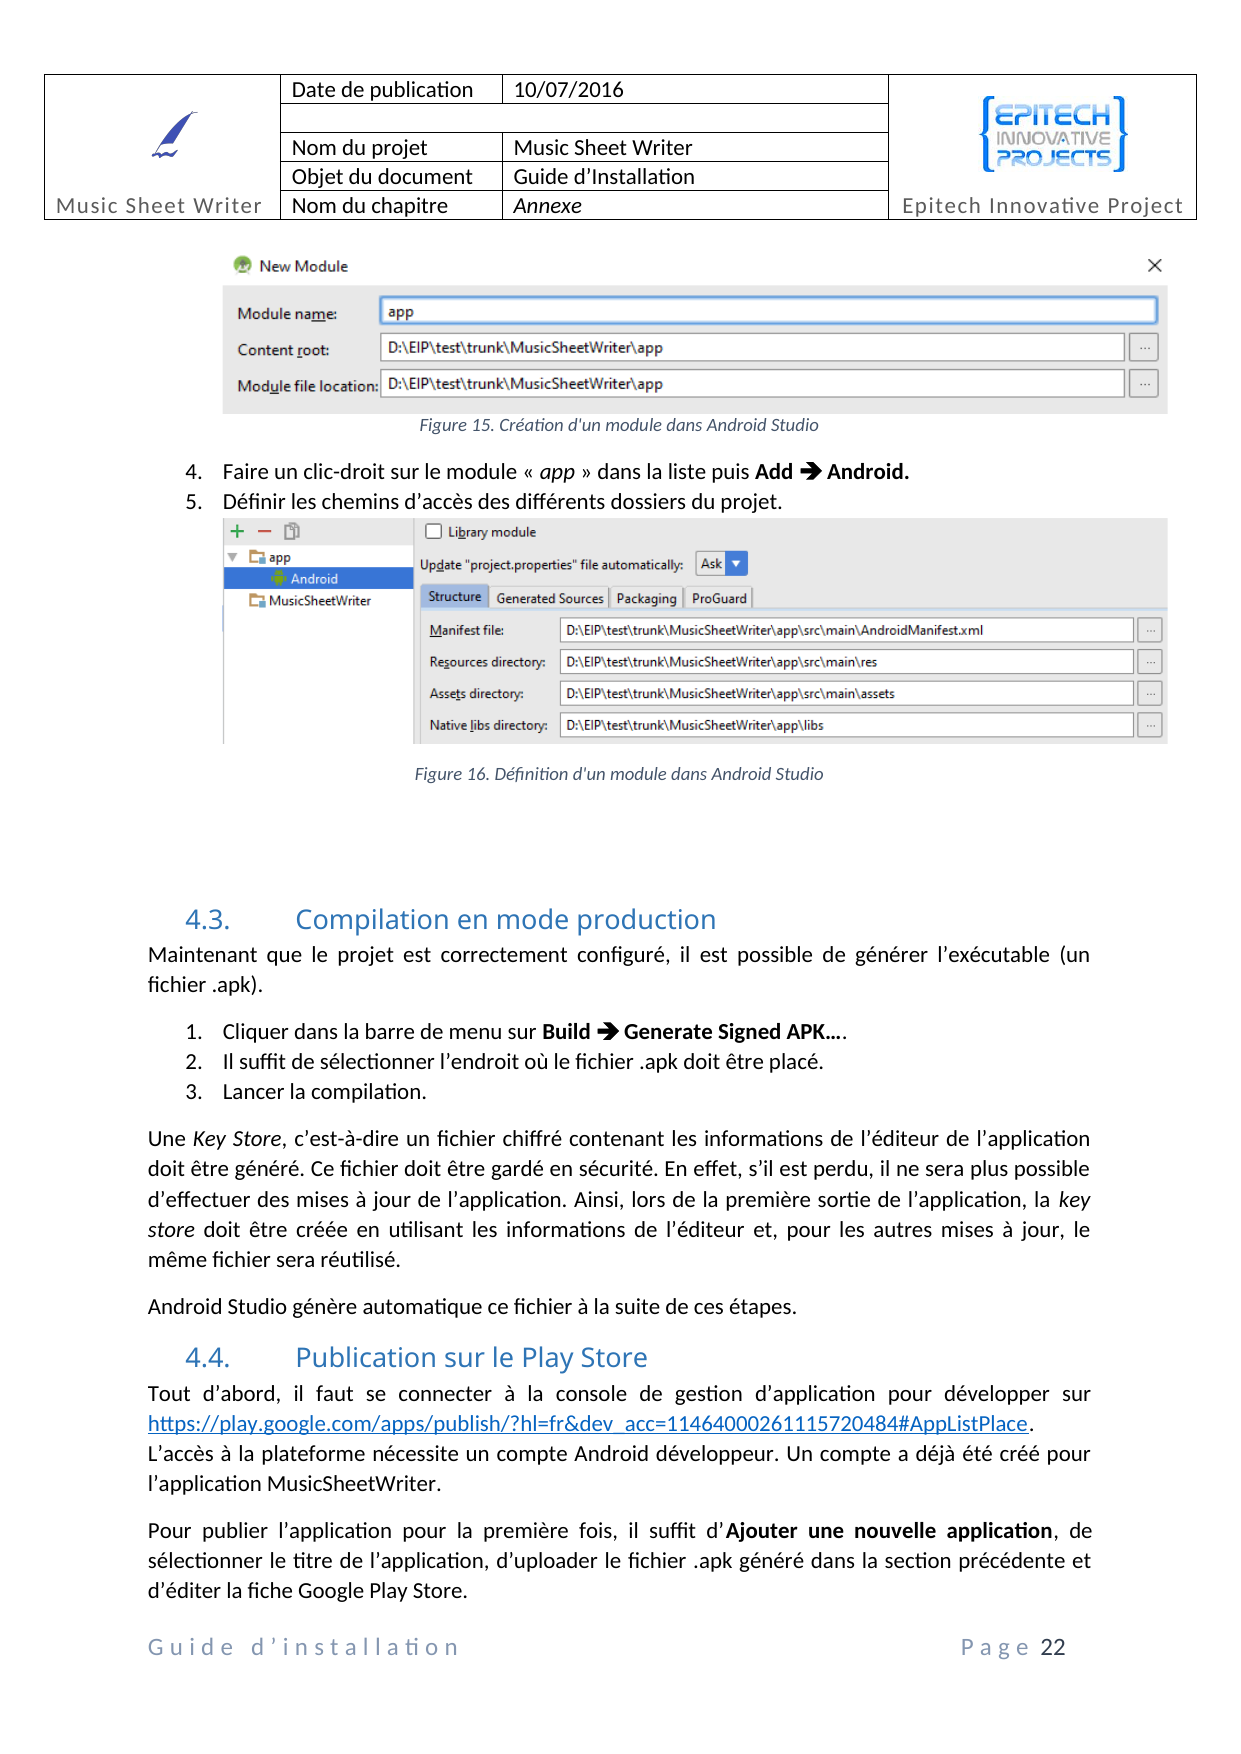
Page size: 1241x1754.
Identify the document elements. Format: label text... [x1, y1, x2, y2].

text Maintenant que le projet est correctement configuré, il est possible de générer l’exécutable (un fichier .apk). [148, 940, 1093, 998]
list Définir les chemins d’accès des différents dossiers du projet. [185, 487, 1093, 515]
text Android Studio génère automatique ce fichier à la suite de ces étapes. [148, 1292, 1093, 1320]
text Tout d’abord, il faut se connecter à la console de gestion d’application pour développer sur https://play.google.com/apps/publish/?hl=fr&dev_acc=11464000261115720484#AppListPlace. L’accès à la plateforme nécessite un compte Android développeur. Un compte a déjà été créé pour l’application MusicSheetWriter. [148, 1379, 1093, 1497]
list Faire un clic-droit sur le module « app » dans la liste puis Add Android. [185, 457, 1093, 485]
text Figure 15. Création d'un module dans Android Studio [148, 413, 1093, 436]
text Une Key Store, c’est-à-dire un fichier chiffré contenant les informations de l’éditeur de l’application doit être généré. Ce fichier doit être gardé en sécurité. En effet, s’il est perdu, il ne sera plus possible d’effectuer des mises à jour de l’application. Ainsi, lors de la première sortie de l’application, la key store doit être créée en utilisant les informations de l’éditeur et, pour les autres mises à jour, le même fichier sera réutilisé. [148, 1124, 1093, 1273]
picture [978, 96, 1128, 172]
list Il suffit de sélectionner l’endroit où le fichier .apk doit être placé. [185, 1047, 1093, 1075]
text Figure 16. Définition d'un module dans Android Studio [148, 763, 1093, 786]
picture [123, 83, 226, 186]
picture [222, 248, 1168, 414]
subtitle Publication sur le Play Store [185, 1339, 1093, 1376]
list Cliquer dans la barre de menu sur Build Generate Signed APK…. [185, 1017, 1093, 1045]
subtitle Compilation en mode production [185, 900, 1093, 937]
picture [222, 517, 1168, 744]
text Pour publier l’application pour la première fois, il suffit d’Ajouter une nouvelle application, de sélectionner le titre de l’application, d’uploader le fichier .apk généré dans la section précédente et d’éditer la fiche Google Play Store. [148, 1516, 1093, 1604]
list Lancer la compilation. [185, 1077, 1093, 1105]
